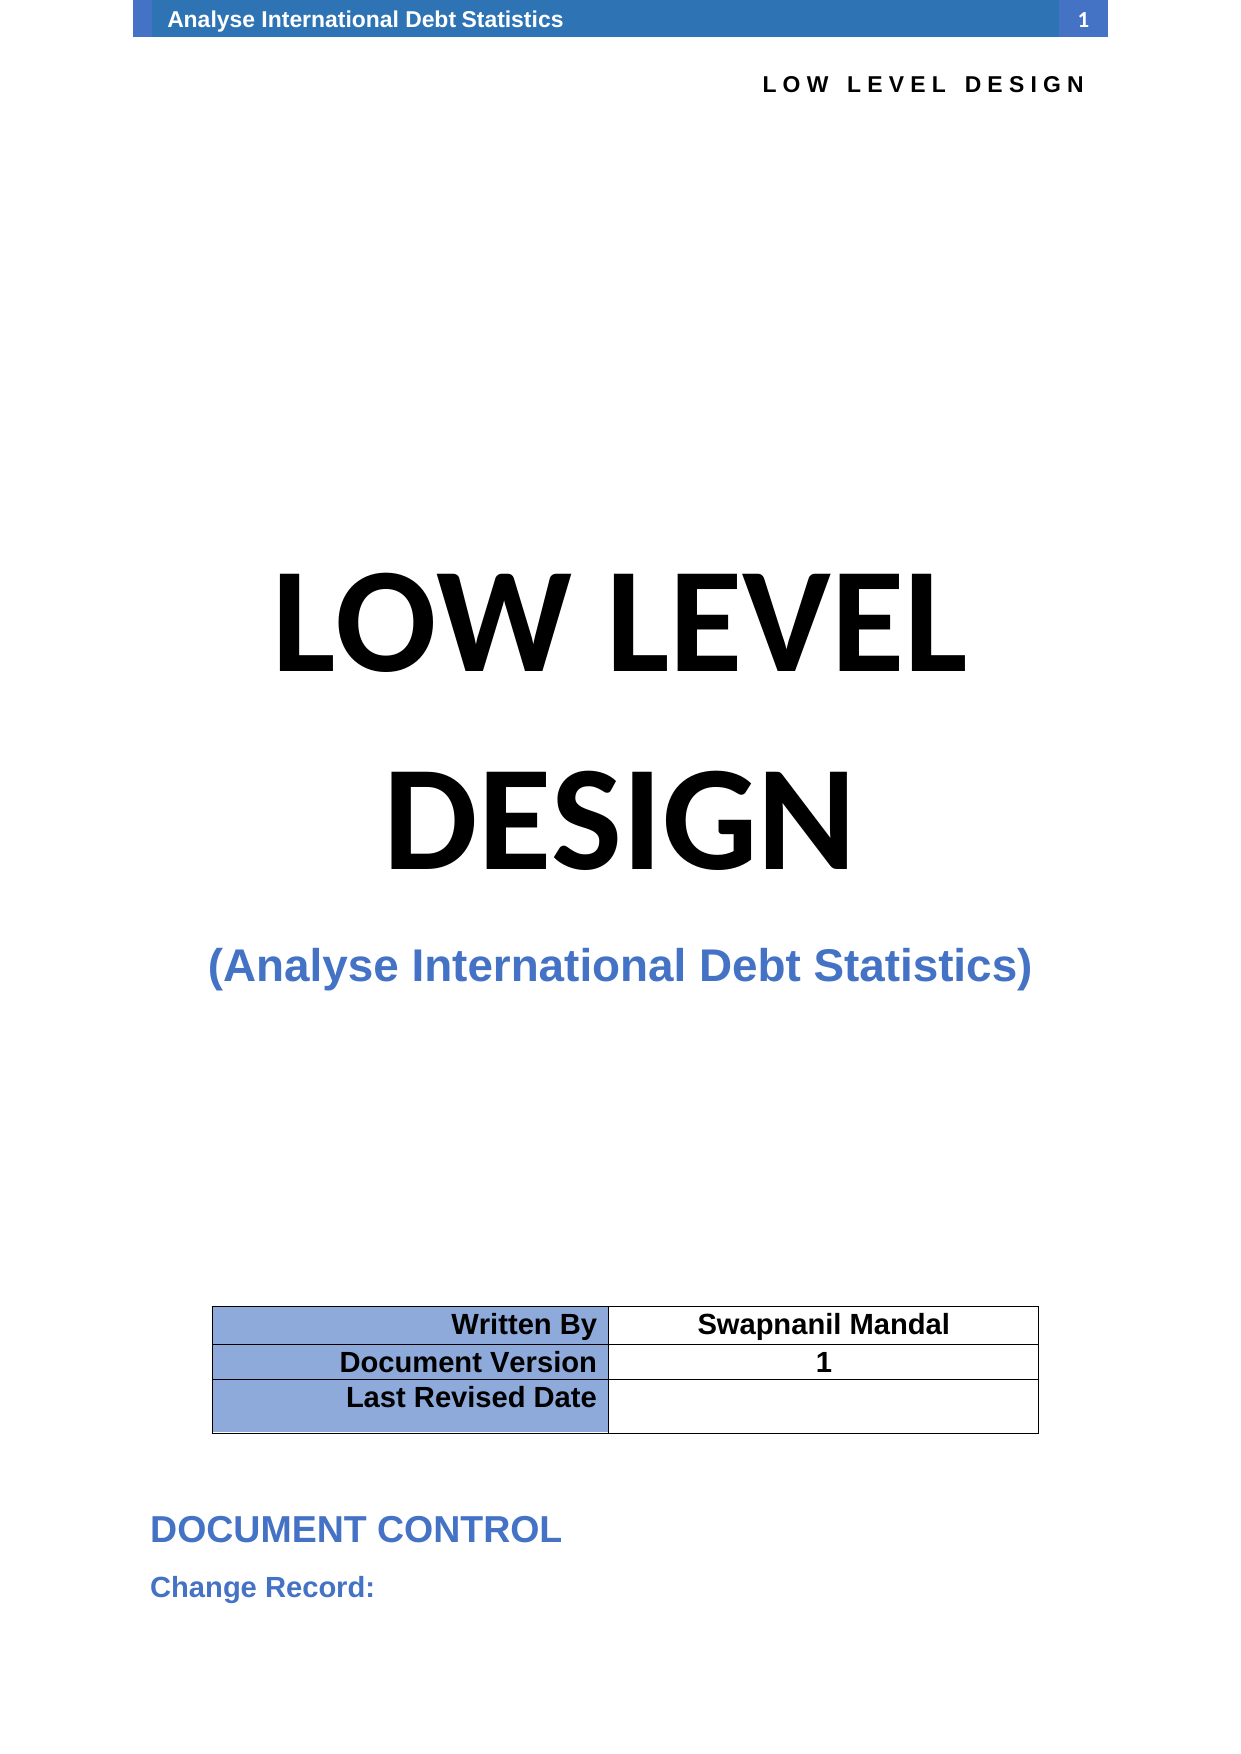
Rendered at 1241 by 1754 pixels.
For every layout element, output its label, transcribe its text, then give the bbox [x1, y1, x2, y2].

table_cell Document Version [213, 1345, 608, 1379]
table_header Written By [213, 1307, 608, 1344]
text (Analyse International Debt Statistics) [150, 938, 1090, 991]
text DOCUMENT CONTROL [150, 1507, 1090, 1550]
table_header Swapnanil Mandal [609, 1307, 1038, 1344]
table_cell Last Revised Date [213, 1380, 608, 1432]
table_cell [609, 1380, 1038, 1432]
text LOW LEVEL DESIGN [150, 526, 1090, 907]
table_cell 1 [609, 1345, 1038, 1379]
text Change Record: [150, 1570, 1090, 1604]
